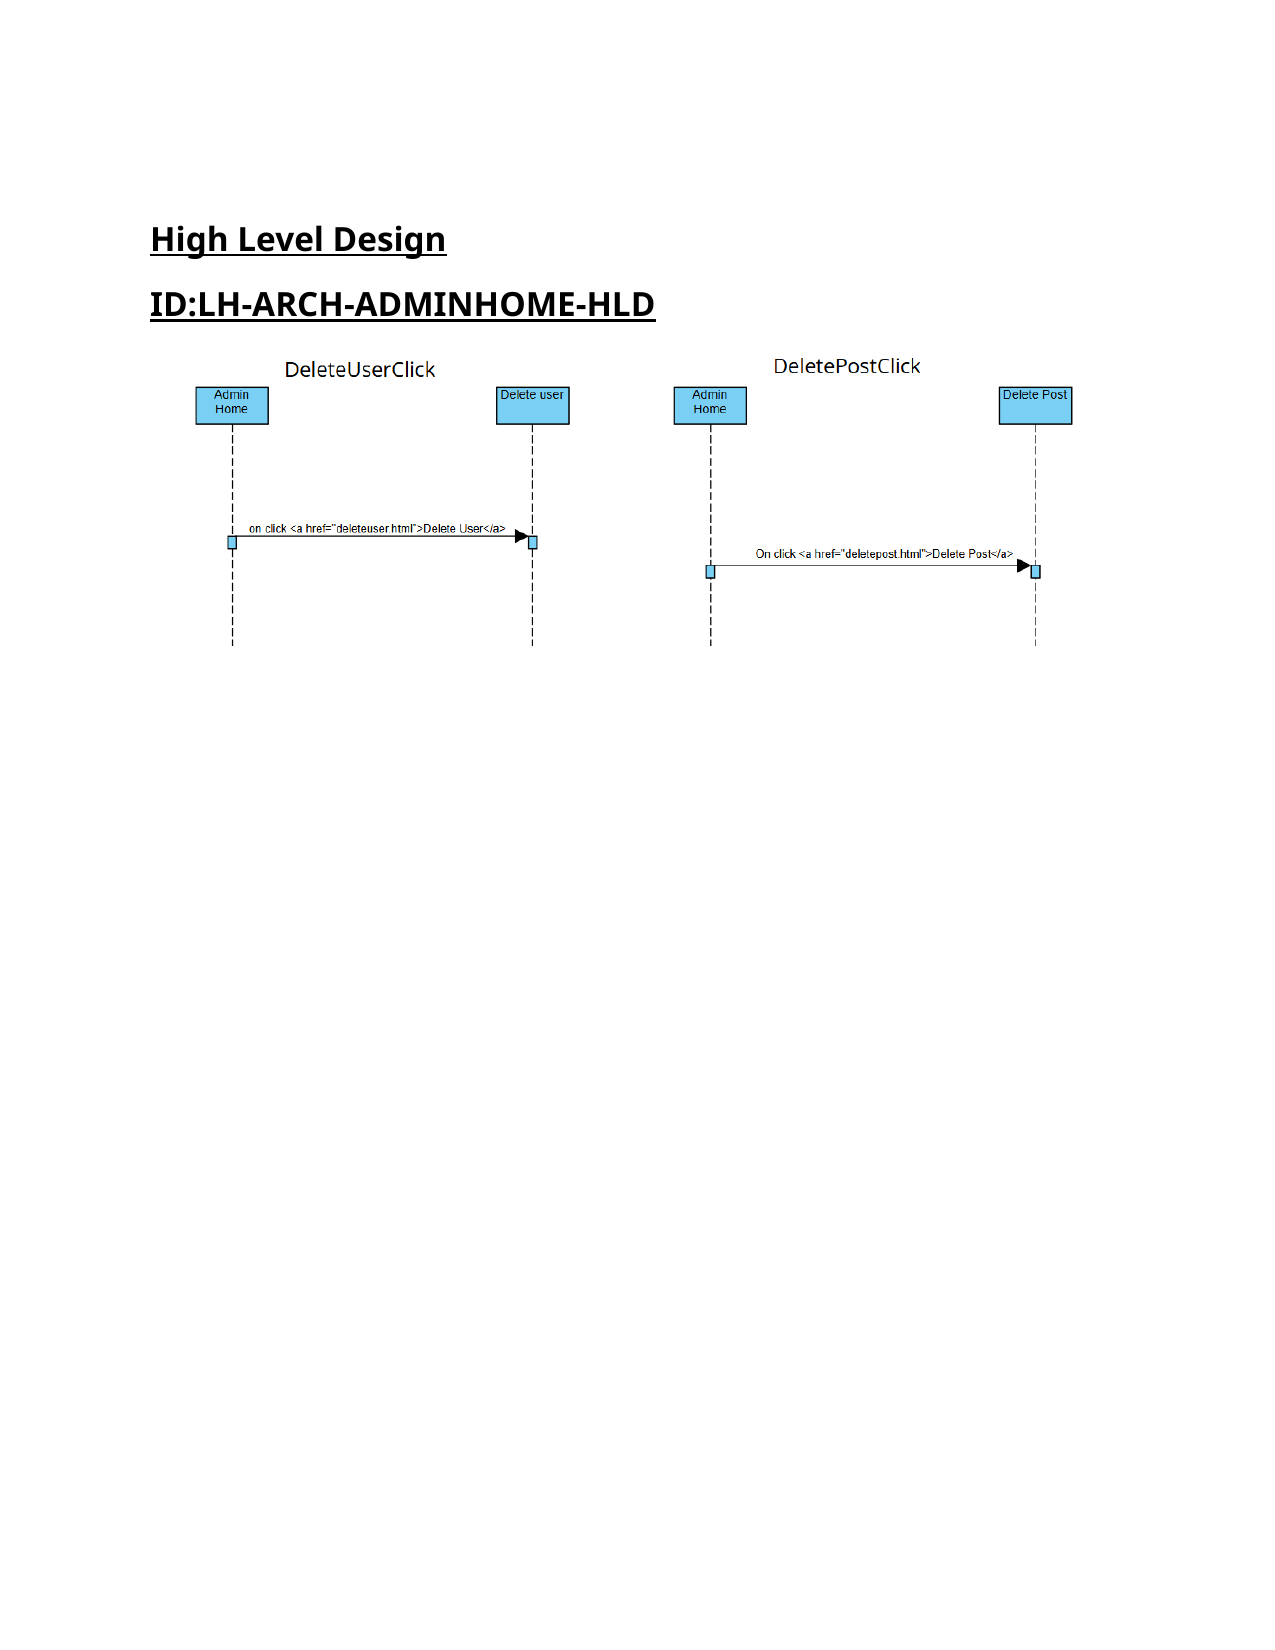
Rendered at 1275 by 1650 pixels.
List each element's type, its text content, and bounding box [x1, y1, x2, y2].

text ID:LH-ARCH-ADMINHOME-HLD [150, 281, 1125, 327]
text High Level Design [150, 216, 1125, 261]
picture [150, 346, 1125, 646]
